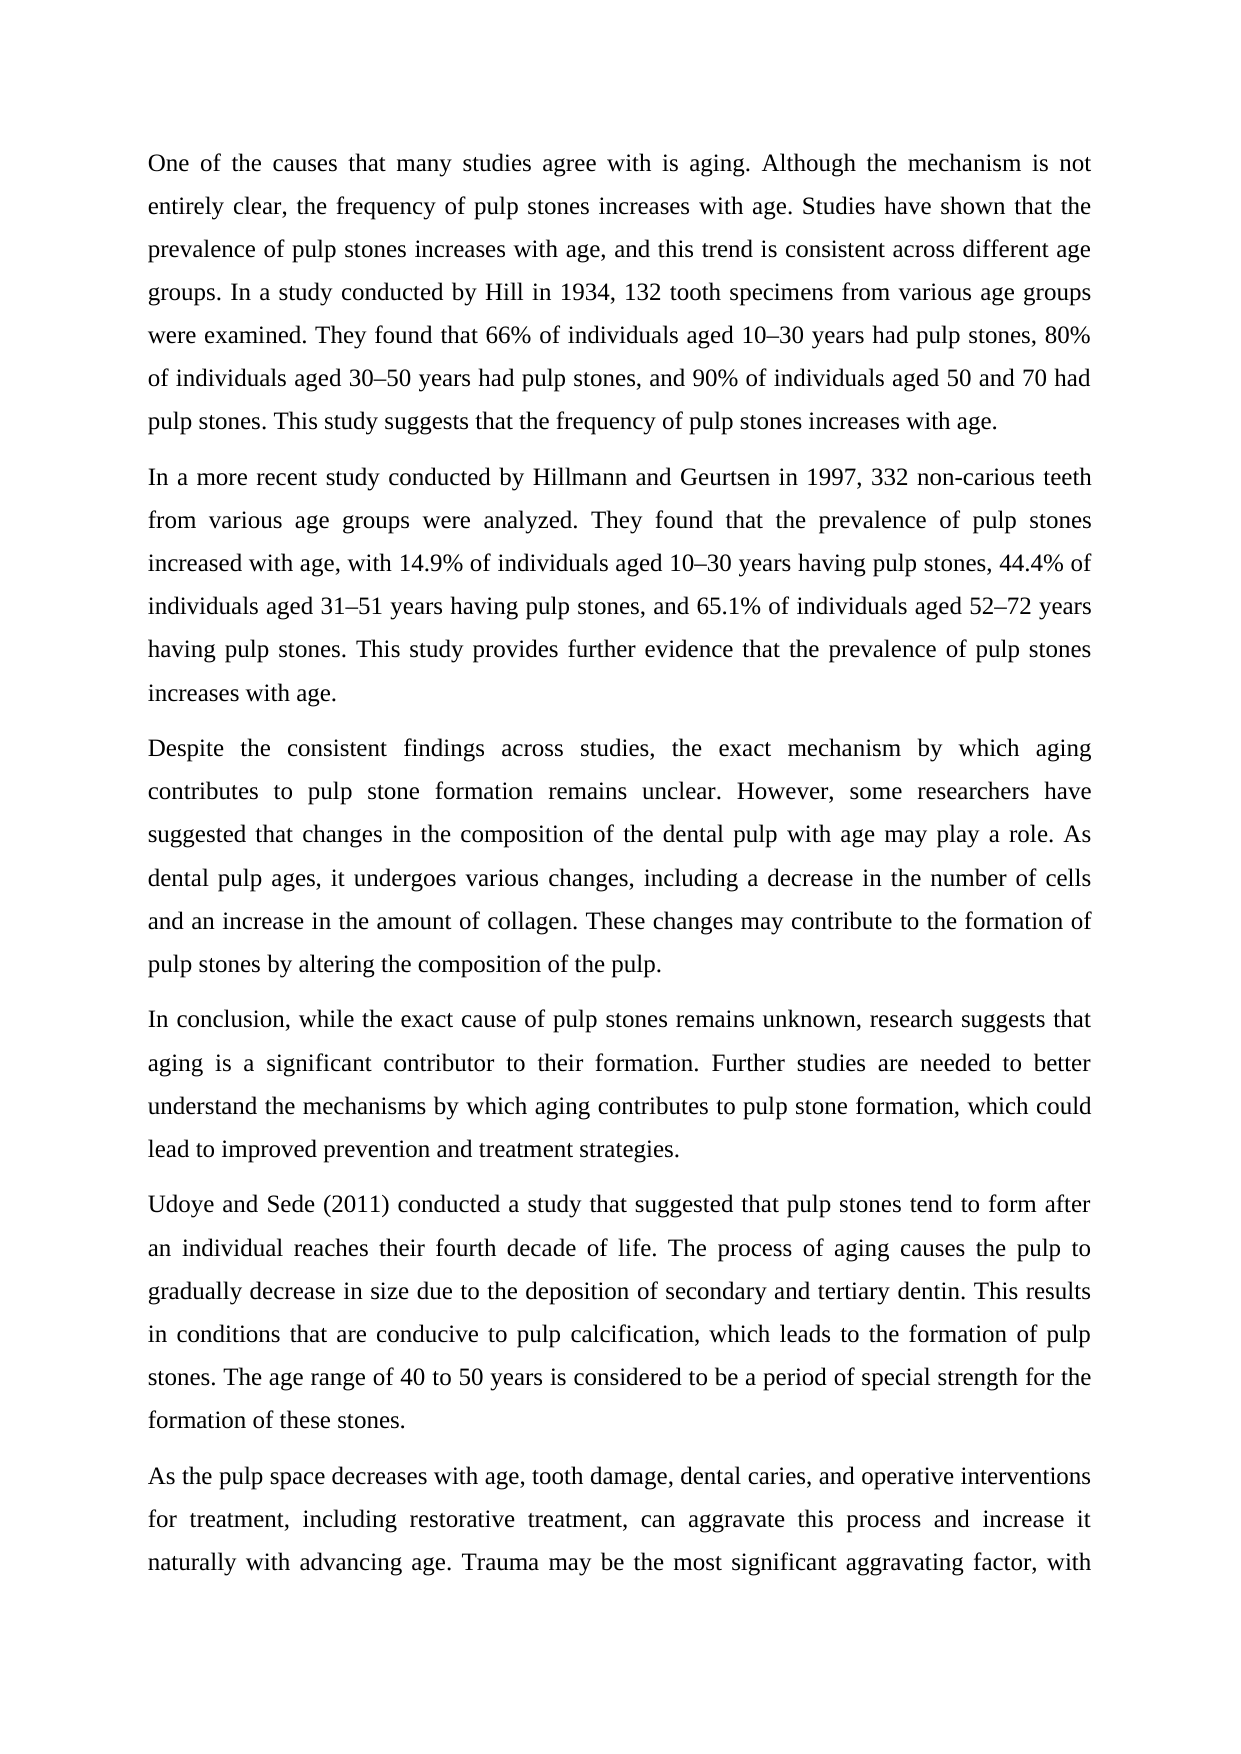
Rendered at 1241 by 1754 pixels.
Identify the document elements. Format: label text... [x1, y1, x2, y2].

text In conclusion, while the exact cause of pulp stones remains unknown, research suggests that aging is a significant contributor to their formation. Further studies are needed to better understand the mechanisms by which aging contributes to pulp stone formation, which could lead to improved prevention and treatment strategies. [148, 1004, 1092, 1163]
text In a more recent study conducted by Hillmann and Geurtsen in 1997, 332 non-carious teeth from various age groups were analyzed. They found that the prevalence of pulp stones increased with age, with 14.9% of individuals aged 10–30 years having pulp stones, 44.4% of individuals aged 31–51 years having pulp stones, and 65.1% of individuals aged 52–72 years having pulp stones. This study provides further evidence that the prevalence of pulp stones increases with age. [148, 462, 1092, 706]
text Despite the consistent findings across studies, the exact mechanism by which aging contributes to pulp stone formation remains unclear. However, some researchers have suggested that changes in the composition of the dental pulp with age may play a role. As dental pulp ages, it undergoes various changes, including a decrease in the number of cells and an increase in the amount of collagen. These changes may contribute to the formation of pulp stones by altering the composition of the pulp. [148, 733, 1092, 978]
text Udoye and Sede (2011) conducted a study that suggested that pulp stones tend to form after an individual reaches their fourth decade of life. The process of aging causes the pulp to gradually decrease in size due to the deposition of secondary and tertiary dentin. This results in conditions that are conducive to pulp calcification, which leads to the formation of pulp stones. The age range of 40 to 50 years is considered to be a period of special strength for the formation of these stones. [148, 1189, 1092, 1434]
text One of the causes that many studies agree with is aging. Although the mechanism is not entirely clear, the frequency of pulp stones increases with age. Studies have shown that the prevalence of pulp stones increases with age, and this trend is consistent across different age groups. In a study conducted by Hill in 1934, 132 tooth specimens from various age groups were examined. They found that 66% of individuals aged 10–30 years had pulp stones, 80% of individuals aged 30–50 years had pulp stones, and 90% of individuals aged 50 and 70 had pulp stones. This study suggests that the frequency of pulp stones increases with age. [148, 148, 1092, 435]
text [148, 1461, 1092, 1576]
